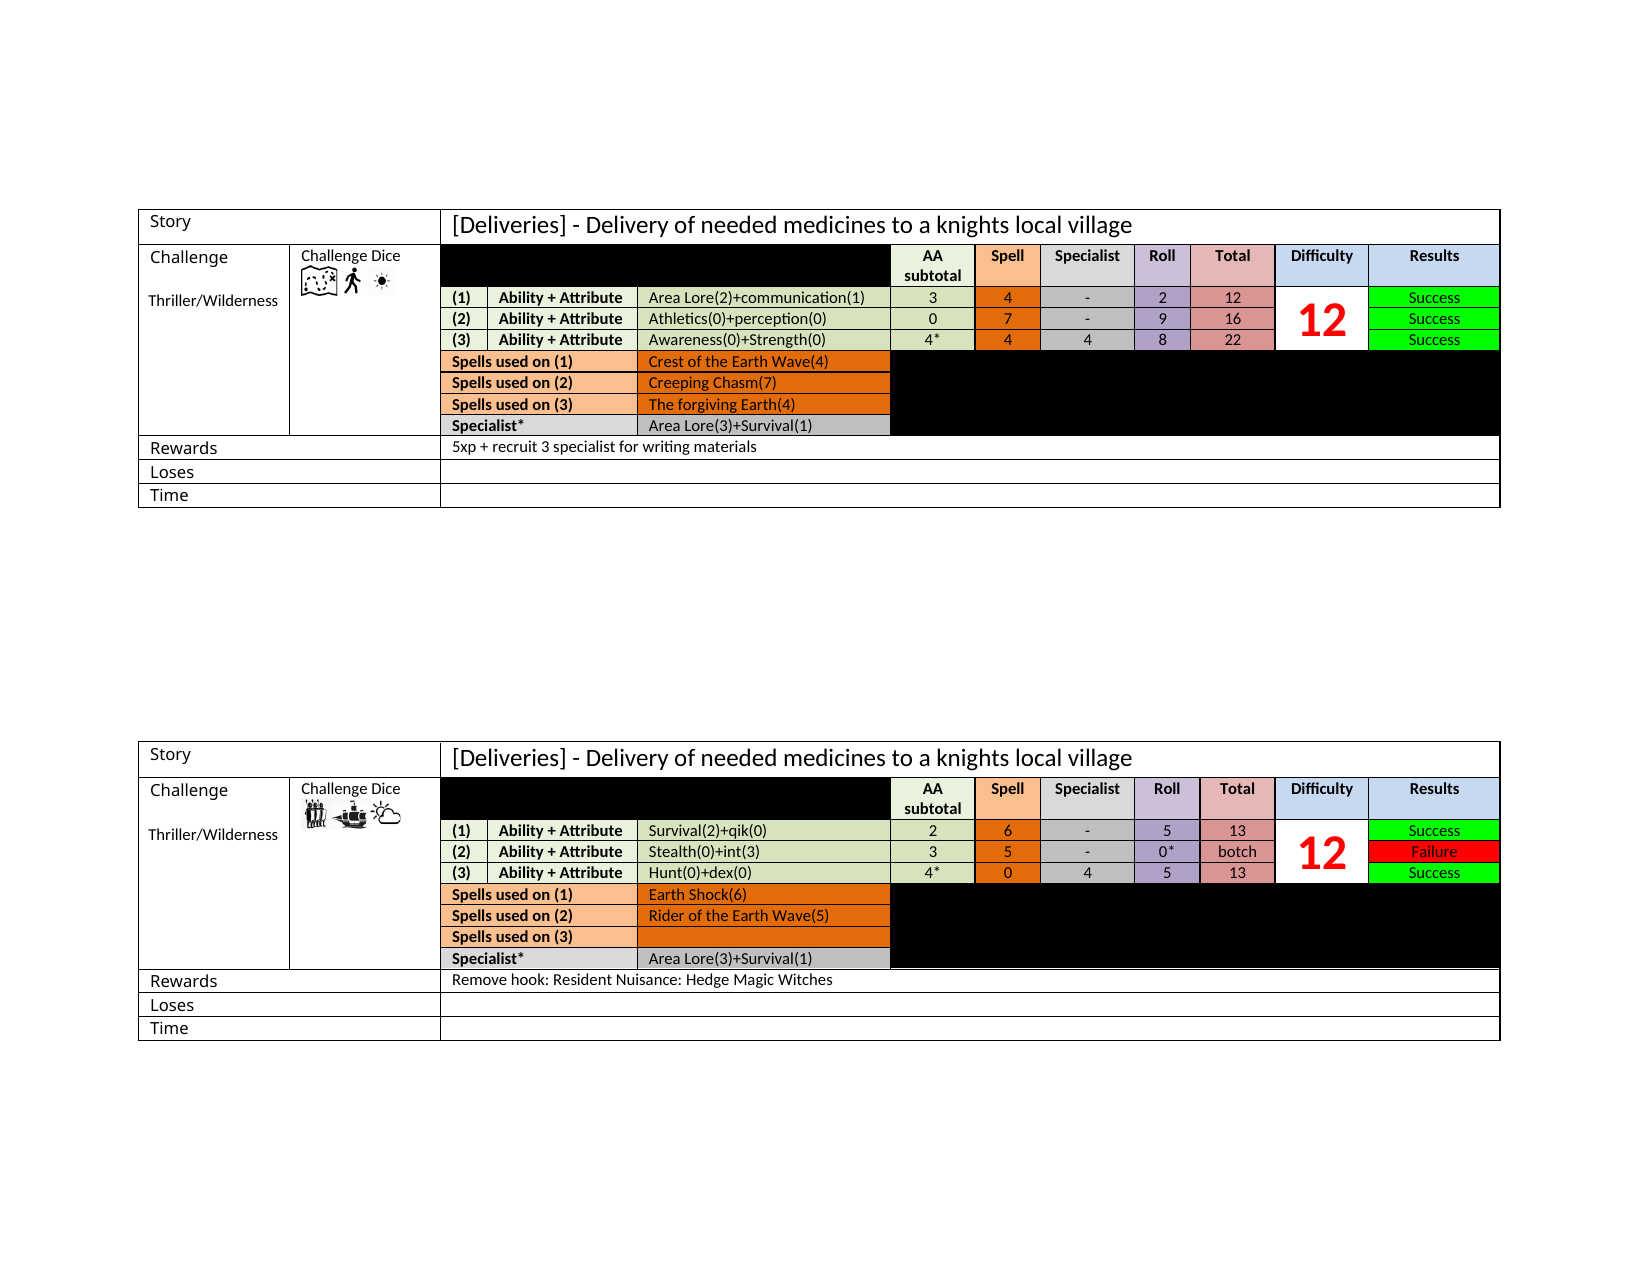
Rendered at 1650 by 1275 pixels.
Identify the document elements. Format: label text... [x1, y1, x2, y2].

table_cell AA subtotal [891, 778, 974, 819]
table_cell Spells used on (1) [441, 351, 637, 371]
table_cell Total [1201, 778, 1274, 819]
table_cell 16 [1191, 308, 1274, 329]
table_cell Challenge Dice [290, 778, 440, 968]
table_cell Roll [1135, 245, 1190, 286]
table_cell 4 [1041, 863, 1134, 883]
table_cell Ability + Attribute [488, 841, 637, 862]
table_cell Awareness(0)+Strength(0) [638, 330, 890, 350]
table_cell [441, 245, 890, 286]
table_cell - [1041, 287, 1134, 307]
table_cell 12 [1191, 287, 1274, 307]
table_cell (2) [441, 308, 487, 329]
table_cell 4* [891, 863, 974, 883]
table_header [Deliveries] - Delivery of needed medicines to a knights local village [441, 742, 1499, 777]
table_cell Success [1369, 308, 1499, 329]
table_cell 4 [976, 287, 1040, 307]
table_cell Spells used on (2) [441, 905, 637, 926]
table_cell Specialist* [441, 415, 637, 435]
table_cell Challenge Thriller/Wilderness [139, 245, 289, 435]
table_cell [441, 993, 1499, 1016]
table_cell [441, 778, 890, 819]
table_cell Ability + Attribute [488, 863, 637, 883]
table_cell 4* [891, 330, 974, 350]
table_cell Survival(2)+qik(0) [638, 820, 890, 840]
table_cell Roll [1135, 778, 1199, 819]
table_cell Difficulty [1276, 778, 1368, 819]
table_cell [441, 460, 1499, 483]
table_cell - [1041, 820, 1134, 840]
table_header Story [139, 210, 440, 244]
table_cell 12 [1276, 820, 1368, 883]
table_cell 13 [1201, 820, 1274, 840]
table_cell Loses [139, 993, 440, 1016]
table_cell Athletics(0)+perception(0) [638, 308, 890, 329]
table_cell Specialist [1041, 245, 1134, 286]
table_cell Challenge Thriller/Wilderness [139, 778, 289, 968]
table_cell 12 [1276, 287, 1368, 350]
table_cell Ability + Attribute [488, 820, 637, 840]
table_cell AA subtotal [891, 245, 974, 286]
table_cell 0 [891, 308, 974, 329]
table_cell Remove hook: Resident Nuisance: Hedge Magic Witches [441, 970, 1499, 992]
table_cell Ability + Attribute [488, 308, 637, 329]
table_cell 9 [1135, 308, 1190, 329]
table_cell 5xp + recruit 3 specialist for writing materials [441, 436, 1499, 459]
table_cell Results [1369, 245, 1499, 286]
table_cell 0 [976, 863, 1040, 883]
table_cell (3) [441, 863, 487, 883]
table_cell Specialist [1041, 778, 1134, 819]
table_cell [441, 1017, 1499, 1040]
table_cell (1) [441, 287, 487, 307]
table_cell Hunt(0)+dex(0) [638, 863, 890, 883]
table_cell 2 [891, 820, 974, 840]
table_header [Deliveries] - Delivery of needed medicines to a knights local village [441, 210, 1499, 244]
table_cell Loses [139, 460, 440, 483]
table_cell Earth Shock(6) [638, 884, 890, 904]
table_cell Ability + Attribute [488, 330, 637, 350]
table_cell Spell [976, 245, 1040, 286]
table_cell (1) [441, 820, 487, 840]
table_cell 5 [1135, 863, 1199, 883]
table_cell Area Lore(3)+Survival(1) [638, 415, 890, 435]
table_cell Success [1369, 287, 1499, 307]
table_cell Spells used on (3) [441, 394, 637, 414]
table_cell 22 [1191, 330, 1274, 350]
table_cell Success [1369, 330, 1499, 350]
table_cell Spells used on (3) [441, 927, 637, 947]
table_cell [441, 484, 1499, 507]
table_cell Challenge Dice [290, 245, 440, 435]
table_cell [891, 884, 1499, 968]
table_cell Stealth(0)+int(3) [638, 841, 890, 862]
table_cell 5 [976, 841, 1040, 862]
table_cell 6 [976, 820, 1040, 840]
table_cell Spell [976, 778, 1040, 819]
table_cell Results [1369, 778, 1499, 819]
table_cell - [1041, 841, 1134, 862]
table_cell Ability + Attribute [488, 287, 637, 307]
table_cell [891, 351, 1499, 435]
table_cell Specialist* [441, 948, 637, 968]
table_cell Rewards [139, 436, 440, 459]
picture [301, 265, 396, 296]
table_header Story [139, 742, 440, 777]
table_cell 13 [1201, 863, 1274, 883]
table_cell - [1041, 308, 1134, 329]
table_cell [638, 927, 890, 947]
table_cell Time [139, 484, 440, 507]
table_cell Success [1369, 820, 1499, 840]
table_cell Rewards [139, 970, 440, 992]
table_cell 4 [976, 330, 1040, 350]
table_cell 3 [891, 841, 974, 862]
table_cell Difficulty [1276, 245, 1368, 286]
table_cell 4 [1041, 330, 1134, 350]
table_cell Spells used on (2) [441, 373, 637, 393]
table_cell (2) [441, 841, 487, 862]
table_cell 5 [1135, 820, 1199, 840]
table_cell The forgiving Earth(4) [638, 394, 890, 414]
table_cell 0* [1135, 841, 1199, 862]
table_cell Area Lore(3)+Survival(1) [638, 948, 890, 968]
table_cell Time [139, 1017, 440, 1040]
table_cell Area Lore(2)+communication(1) [638, 287, 890, 307]
table_cell (3) [441, 330, 487, 350]
table_cell Crest of the Earth Wave(4) [638, 351, 890, 371]
table_cell Spells used on (1) [441, 884, 637, 904]
table_cell Rider of the Earth Wave(5) [638, 905, 890, 926]
table_cell Creeping Chasm(7) [638, 373, 890, 393]
table_cell 2 [1135, 287, 1190, 307]
picture [301, 798, 401, 829]
table_cell 8 [1135, 330, 1190, 350]
table_cell Success [1369, 863, 1499, 883]
table_cell botch [1201, 841, 1274, 862]
table_cell 7 [976, 308, 1040, 329]
table_cell Total [1191, 245, 1274, 286]
table_cell 3 [891, 287, 974, 307]
table_cell Failure [1369, 841, 1499, 862]
